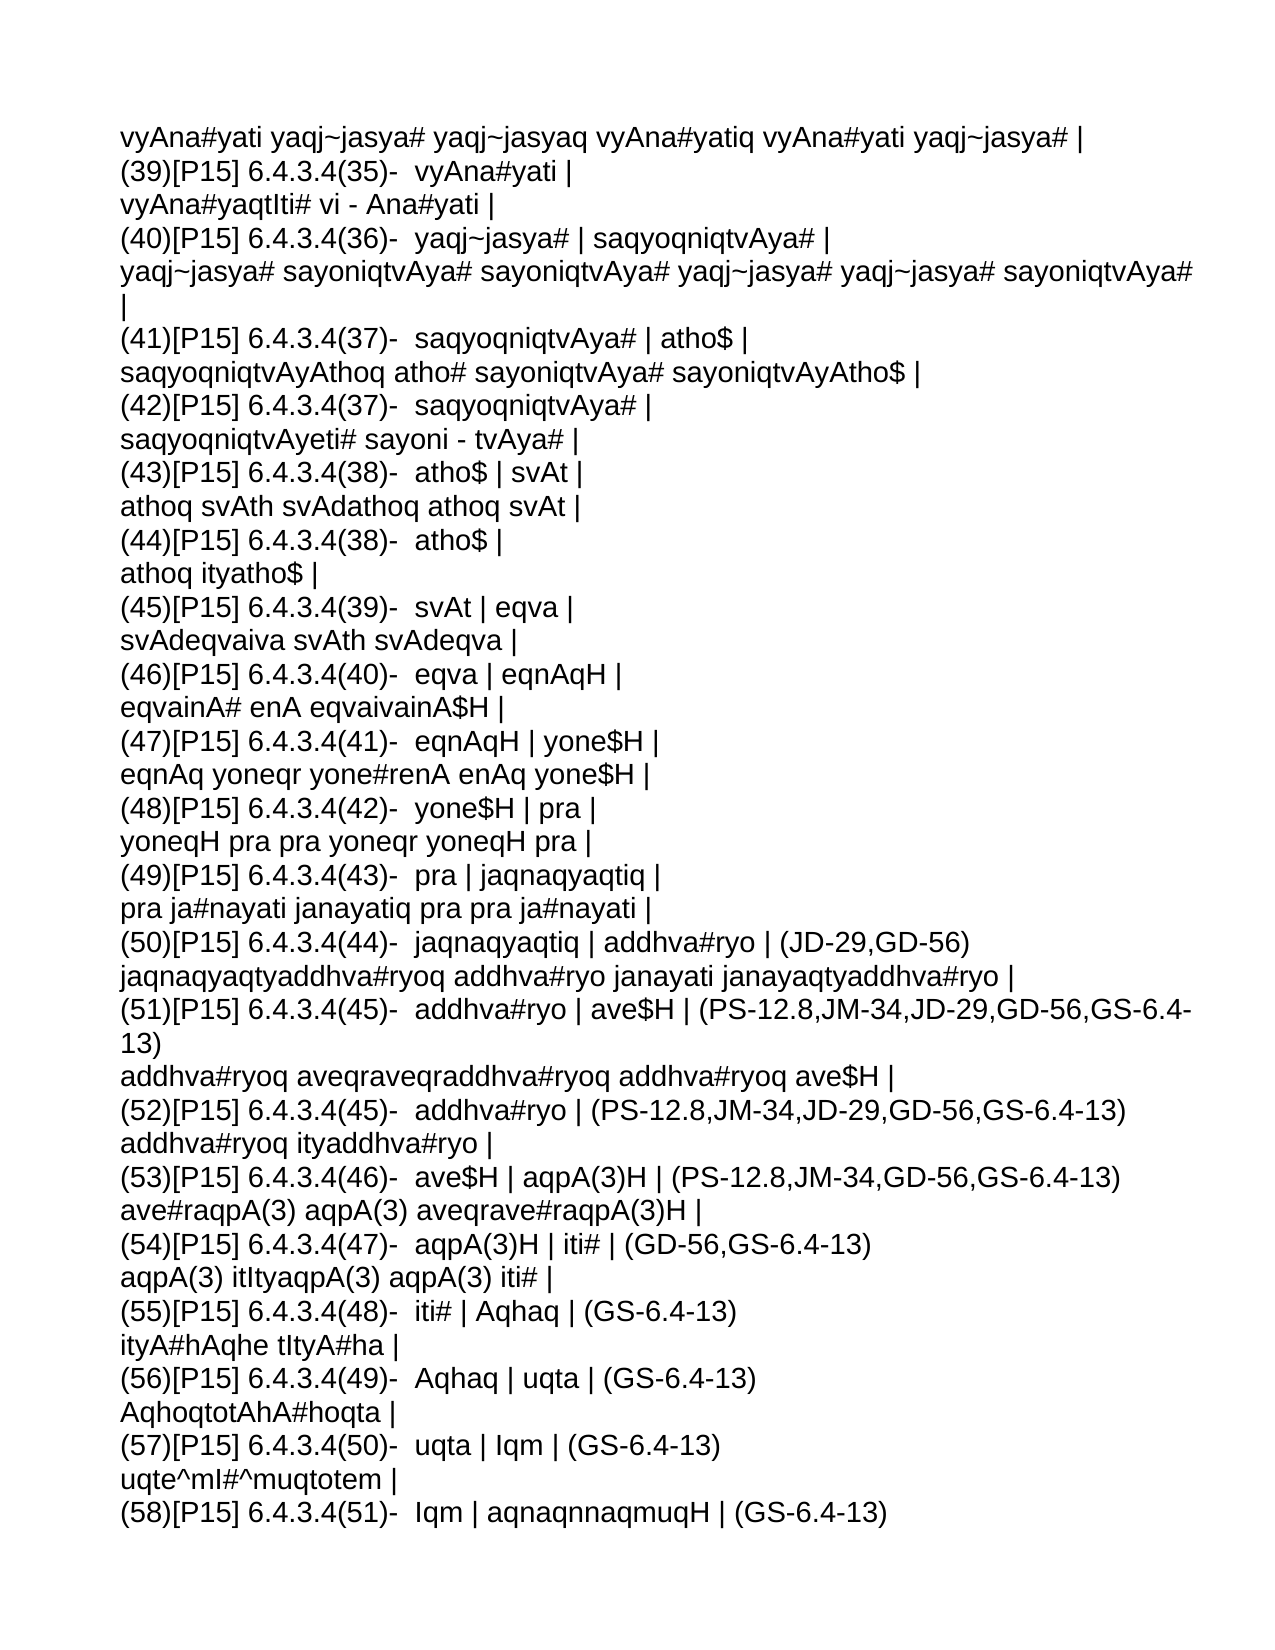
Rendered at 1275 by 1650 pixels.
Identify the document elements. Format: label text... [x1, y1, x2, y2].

text (54)[P15] 6.4.3.4(47)- aqpA(3)H | iti# | (GD-56,GS-6.4-13) [120, 1227, 1200, 1260]
text (53)[P15] 6.4.3.4(46)- ave$H | aqpA(3)H | (PS-12.8,JM-34,GD-56,GS-6.4-13) [120, 1160, 1200, 1193]
text svAdeqvaiva svAth svAdeqva | [120, 623, 1200, 657]
text yaqj~jasya# sayoniqtvAya# sayoniqtvAya# yaqj~jasya# yaqj~jasya# sayoniqtvAya# | [120, 254, 1200, 321]
text (58)[P15] 6.4.3.4(51)- Iqm | aqnaqnnaqmuqH | (GS-6.4-13) [120, 1495, 1200, 1529]
text (55)[P15] 6.4.3.4(48)- iti# | Aqhaq | (GS-6.4-13) [120, 1294, 1200, 1327]
text (45)[P15] 6.4.3.4(39)- svAt | eqva | [120, 589, 1200, 623]
text (43)[P15] 6.4.3.4(38)- atho$ | svAt | [120, 455, 1200, 489]
text (56)[P15] 6.4.3.4(49)- Aqhaq | uqta | (GS-6.4-13) [120, 1361, 1200, 1394]
text (50)[P15] 6.4.3.4(44)- jaqnaqyaqtiq | addhva#ryo | (JD-29,GD-56) [120, 925, 1200, 958]
text vyAna#yaqtIti# vi - Ana#yati | [120, 187, 1200, 221]
text (52)[P15] 6.4.3.4(45)- addhva#ryo | (PS-12.8,JM-34,JD-29,GD-56,GS-6.4-13) [120, 1093, 1200, 1126]
text (42)[P15] 6.4.3.4(37)- saqyoqniqtvAya# | [120, 388, 1200, 422]
text eqnAq yoneqr yone#renA enAq yone$H | [120, 757, 1200, 791]
text athoq ityatho$ | [120, 556, 1200, 589]
text pra ja#nayati janayatiq pra pra ja#nayati | [120, 891, 1200, 925]
text (47)[P15] 6.4.3.4(41)- eqnAqH | yone$H | [120, 724, 1200, 757]
text eqvainA# enA eqvaivainA$H | [120, 690, 1200, 724]
text (46)[P15] 6.4.3.4(40)- eqva | eqnAqH | [120, 657, 1200, 690]
text uqte^mI#^muqtotem | [120, 1462, 1200, 1495]
text (40)[P15] 6.4.3.4(36)- yaqj~jasya# | saqyoqniqtvAya# | [120, 221, 1200, 254]
text ityA#hAqhe tItyA#ha | [120, 1327, 1200, 1361]
text vyAna#yati yaqj~jasya# yaqj~jasyaq vyAna#yatiq vyAna#yati yaqj~jasya# | [120, 120, 1200, 153]
text (41)[P15] 6.4.3.4(37)- saqyoqniqtvAya# | atho$ | [120, 321, 1200, 355]
text ave#raqpA(3) aqpA(3) aveqrave#raqpA(3)H | [120, 1193, 1200, 1227]
text saqyoqniqtvAyAthoq atho# sayoniqtvAya# sayoniqtvAyAtho$ | [120, 355, 1200, 388]
text (51)[P15] 6.4.3.4(45)- addhva#ryo | ave$H | (PS-12.8,JM-34,JD-29,GD-56,GS-6.4-13) [120, 992, 1200, 1059]
text yoneqH pra pra yoneqr yoneqH pra | [120, 824, 1200, 858]
text (44)[P15] 6.4.3.4(38)- atho$ | [120, 522, 1200, 556]
text addhva#ryoq aveqraveqraddhva#ryoq addhva#ryoq ave$H | [120, 1059, 1200, 1093]
text addhva#ryoq ityaddhva#ryo | [120, 1126, 1200, 1160]
text (48)[P15] 6.4.3.4(42)- yone$H | pra | [120, 791, 1200, 824]
text (39)[P15] 6.4.3.4(35)- vyAna#yati | [120, 153, 1200, 187]
text saqyoqniqtvAyeti# sayoni - tvAya# | [120, 422, 1200, 455]
text AqhoqtotAhA#hoqta | [120, 1394, 1200, 1428]
text (49)[P15] 6.4.3.4(43)- pra | jaqnaqyaqtiq | [120, 858, 1200, 891]
text aqpA(3) itItyaqpA(3) aqpA(3) iti# | [120, 1260, 1200, 1294]
text athoq svAth svAdathoq athoq svAt | [120, 489, 1200, 522]
text (57)[P15] 6.4.3.4(50)- uqta | Iqm | (GS-6.4-13) [120, 1428, 1200, 1462]
text jaqnaqyaqtyaddhva#ryoq addhva#ryo janayati janayaqtyaddhva#ryo | [120, 958, 1200, 992]
